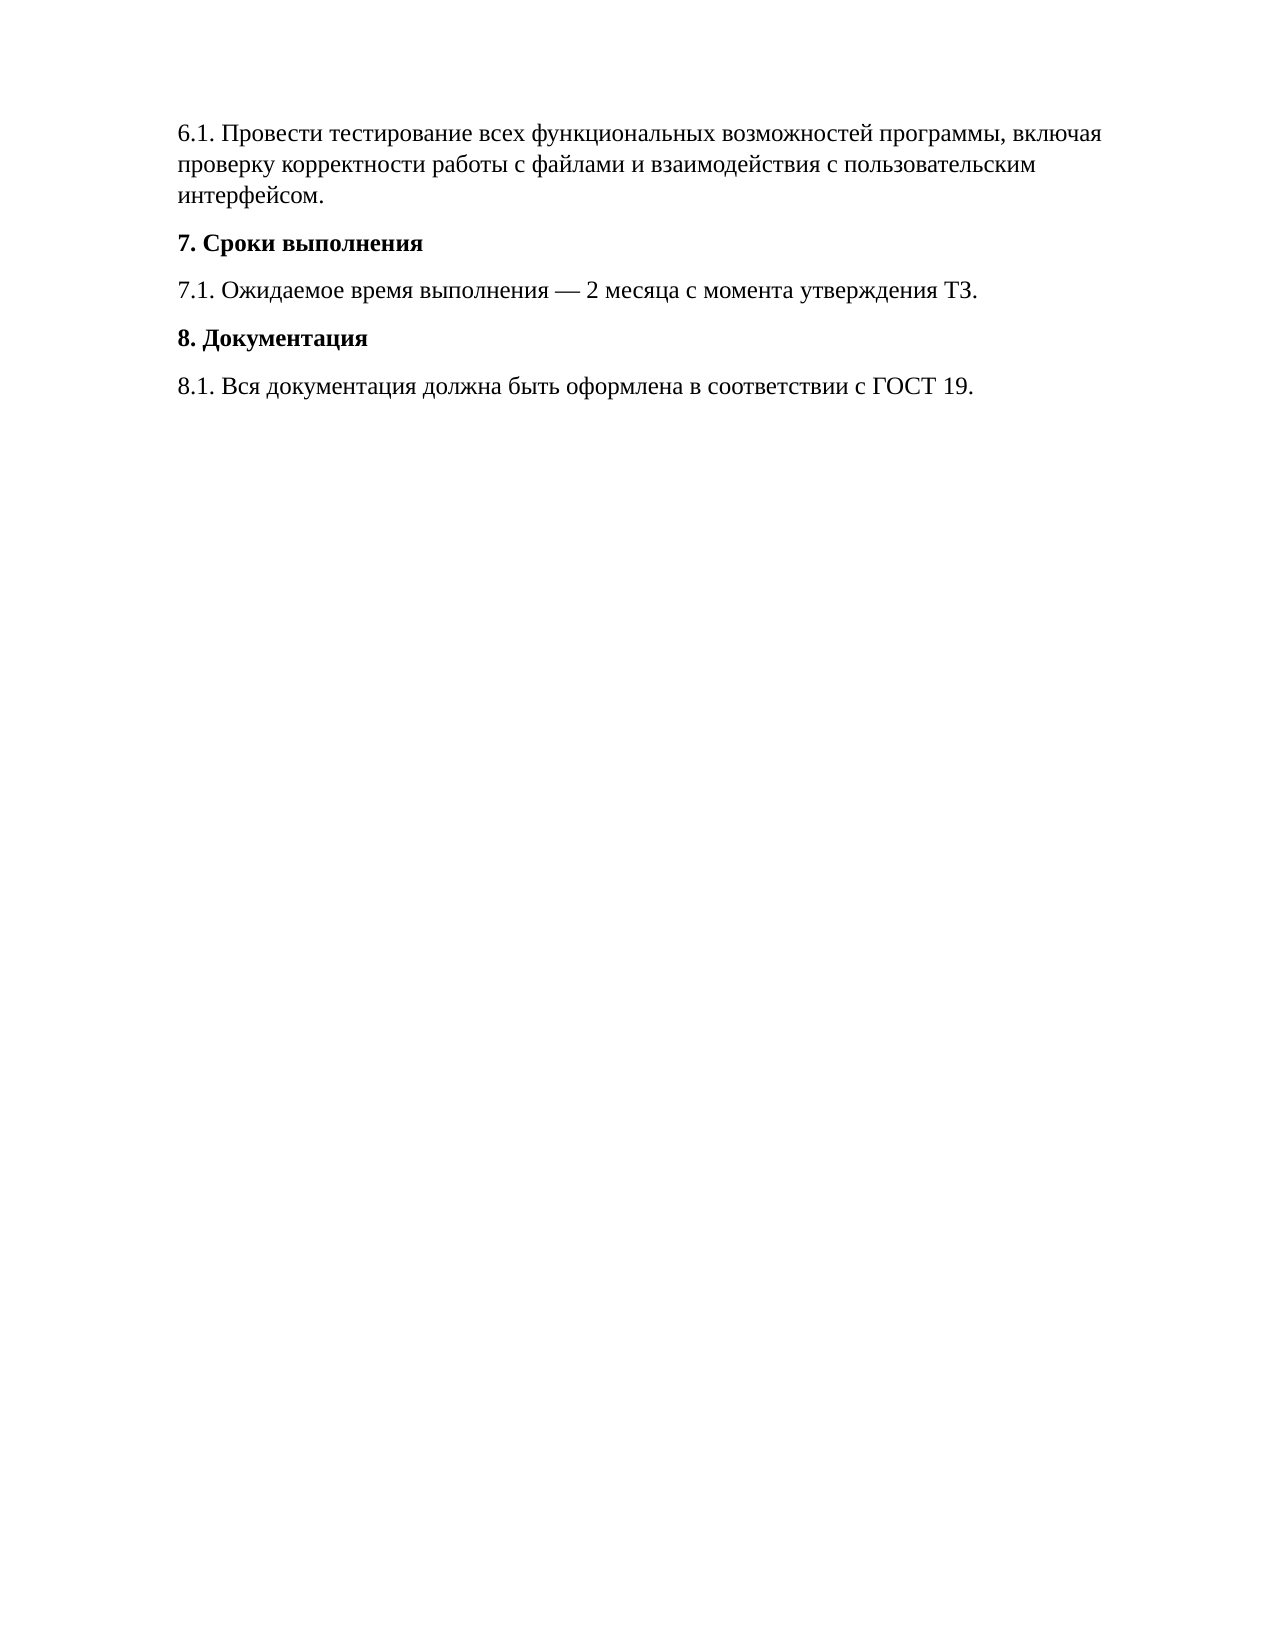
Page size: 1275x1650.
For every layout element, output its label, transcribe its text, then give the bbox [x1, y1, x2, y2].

text 8. Документация [177, 323, 1186, 352]
text 7. Сроки выполнения [177, 228, 1186, 257]
text 6.1. Провести тестирование всех функциональных возможностей программы, включая проверку корректности работы с файлами и взаимодействия с пользовательским интерфейсом. [177, 118, 1186, 209]
text 8.1. Вся документация должна быть оформлена в соответствии с ГОСТ 19. [177, 371, 1186, 400]
text 7.1. Ожидаемое время выполнения — 2 месяца с момента утверждения ТЗ. [177, 276, 1186, 304]
